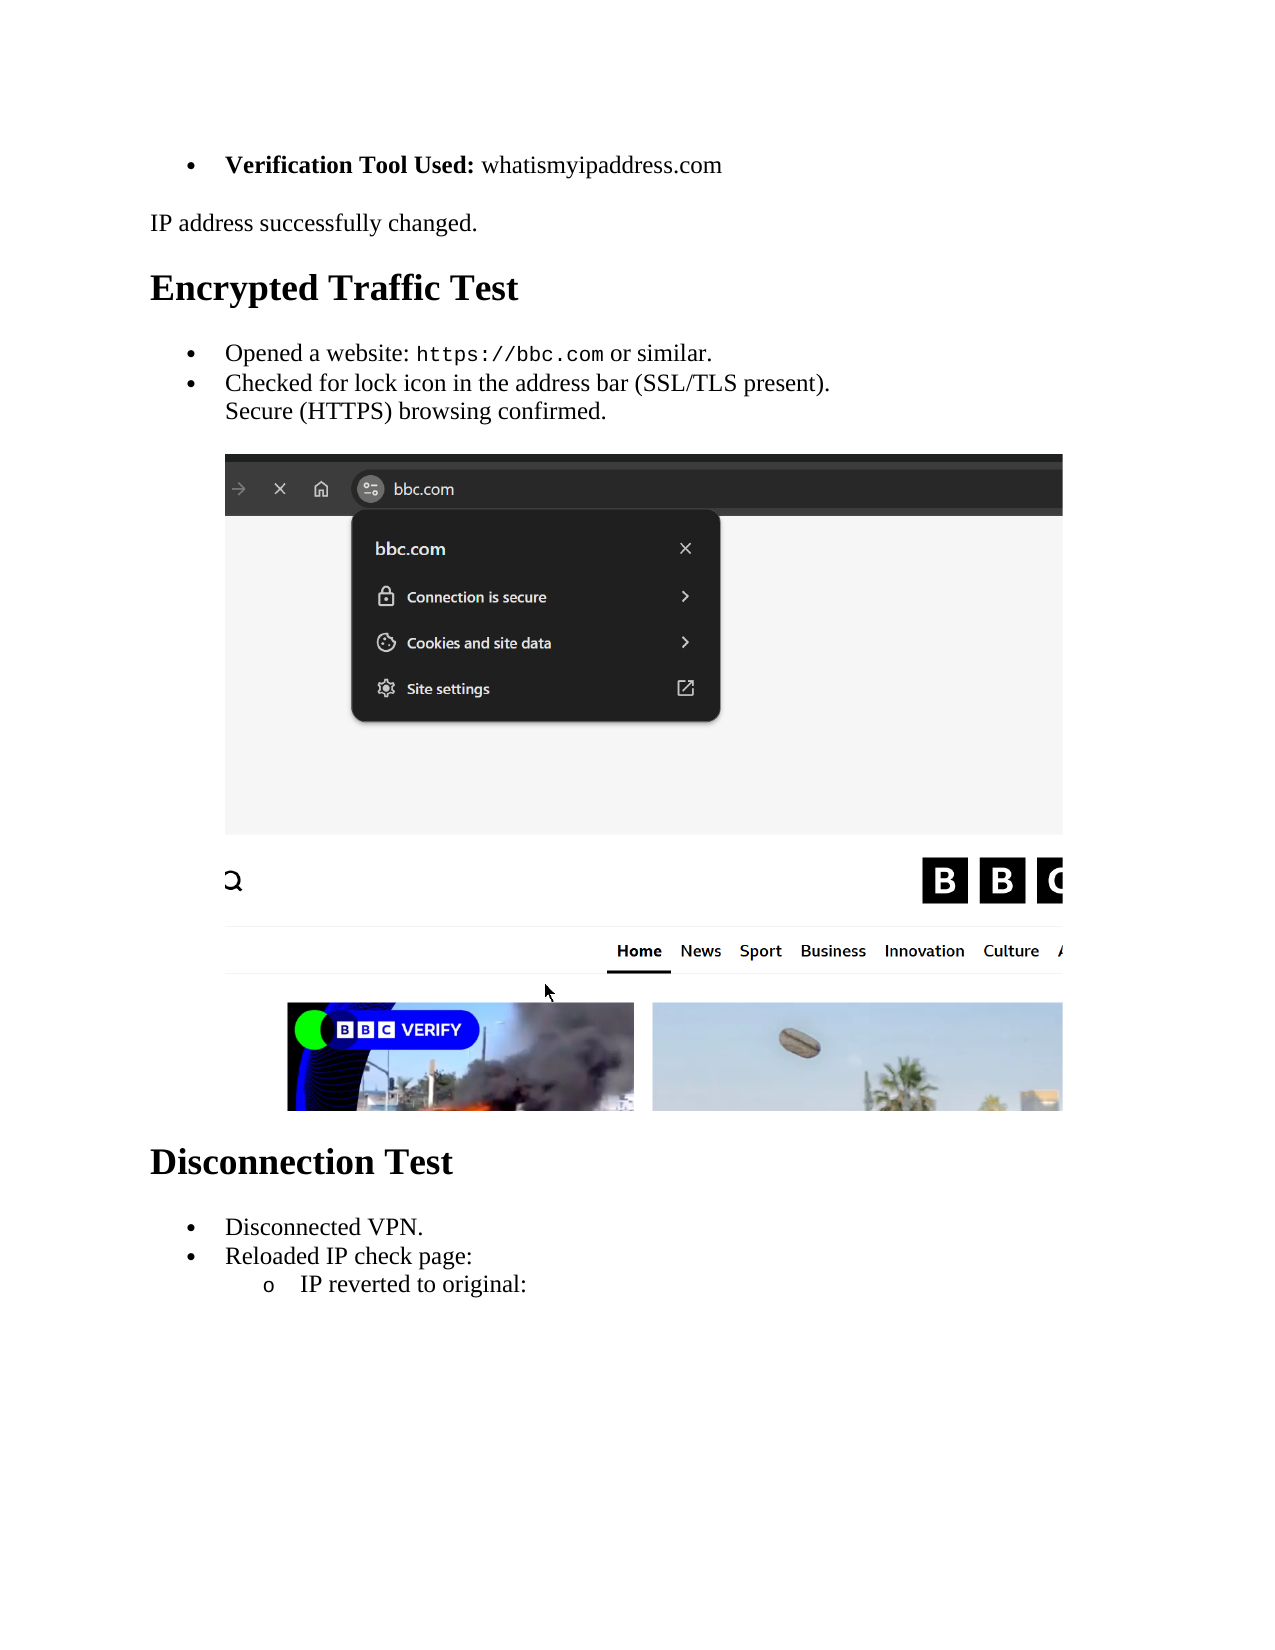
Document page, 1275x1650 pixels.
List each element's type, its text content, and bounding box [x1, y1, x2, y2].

list Opened a website: https://bbc.com or similar. [187, 338, 1125, 368]
picture [225, 454, 1063, 1111]
list IP reverted to original: [262, 1269, 1125, 1299]
text IP address successfully changed. [150, 208, 1125, 237]
list Checked for lock icon in the address bar (SSL/TLS present). Secure (HTTPS) browsing confirmed. [187, 368, 1125, 425]
list Verification Tool Used: whatismyipaddress.com [187, 150, 1125, 179]
list Disconnected VPN. [187, 1212, 1125, 1241]
list Reloaded IP check page: [187, 1241, 1125, 1269]
text Disconnection Test [150, 1140, 1125, 1183]
text Encrypted Traffic Test [150, 266, 1125, 309]
